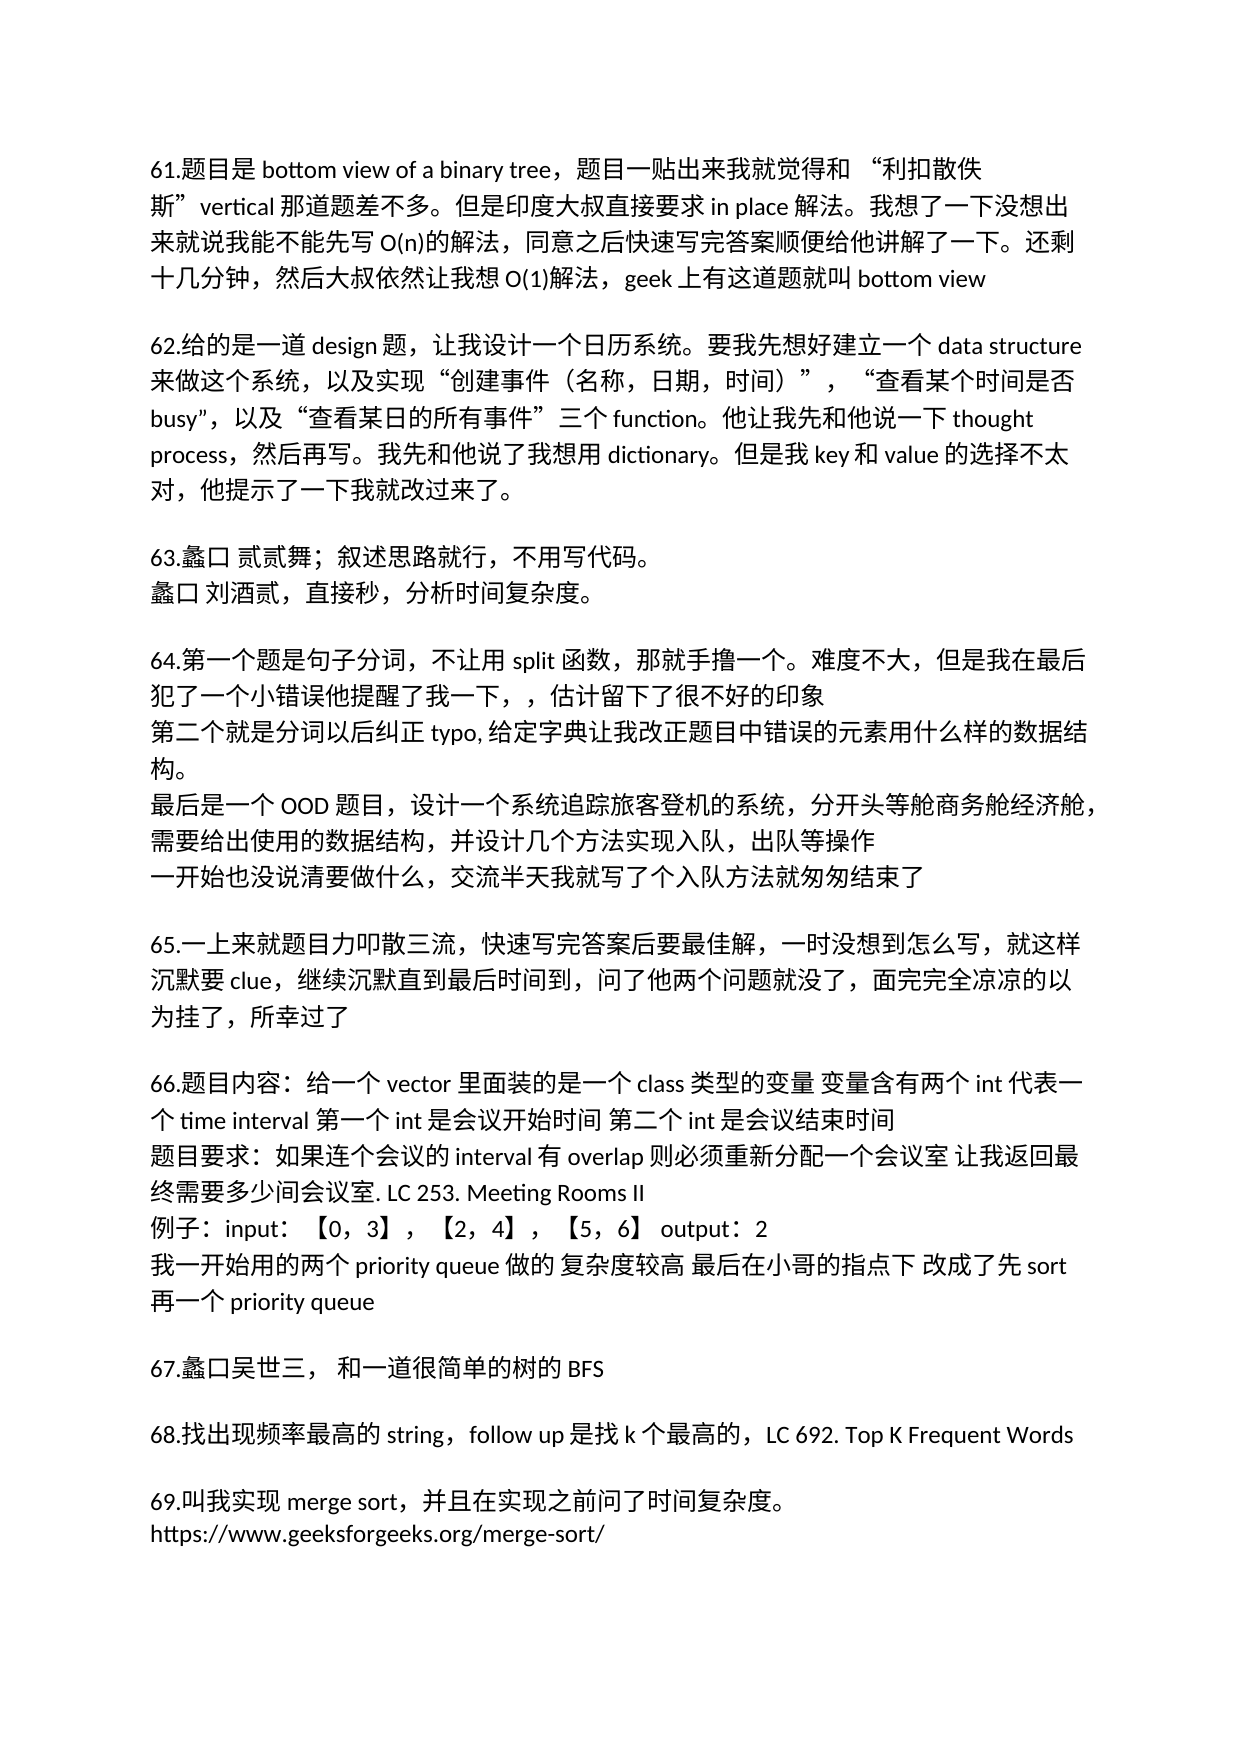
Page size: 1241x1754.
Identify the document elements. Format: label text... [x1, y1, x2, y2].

text 题目要求：如果连个会议的interval有overlap则必须重新分配一个会议室 让我返回最终需要多少间会议室. LC 253. Meeting Rooms II [150, 1136, 1090, 1209]
text 66.题目内容：给一个vector 里面装的是一个class类型的变量 变量含有两个int 代表一个time interval 第一个int是会议开始时间 第二个int是会议结束时间 [150, 1064, 1090, 1136]
text 69.叫我实现merge sort，并且在实现之前问了时间复杂度。https://www.geeksforgeeks.org/merge-sort/ [150, 1482, 1090, 1548]
text 最后是一个 OOD 题目，设计一个系统追踪旅客登机的系统，分开头等舱商务舱经济舱，需要给出使用的数据结构，并设计几个方法实现入队，出队等操作 [150, 785, 1090, 858]
text 65.一上来就题目力叩散三流，快速写完答案后要最佳解，一时没想到怎么写，就这样沉默要clue，继续沉默直到最后时间到，问了他两个问题就没了，面完完全凉凉的以为挂了，所幸过了 [150, 924, 1090, 1033]
text 62.给的是一道design题，让我设计一个日历系统。要我先想好建立一个data structure来做这个系统，以及实现“创建事件（名称，日期，时间）”，“查看某个时间是否busy”，以及“查看某日的所有事件”三个function。他让我先和他说一下thought process，然后再写。我先和他说了我想用dictionary。但是我key和value的选择不太对，他提示了一下我就改过来了。 [150, 326, 1090, 507]
text 第二个就是分词以后纠正 typo, 给定字典让我改正题目中错误的元素用什么样的数据结构。 [150, 713, 1090, 785]
text 一开始也没说清要做什么，交流半天我就写了个入队方法就匆匆结束了 [150, 858, 1090, 894]
text 68.找出现频率最高的string，follow up是找k个最高的，LC 692. Top K Frequent Words [150, 1415, 1090, 1451]
text 我一开始用的两个priority queue做的 复杂度较高 最后在小哥的指点下 改成了先sort 再一个priority queue [150, 1245, 1090, 1318]
text 67.蠡口吴世三， 和一道很简单的树的BFS [150, 1348, 1090, 1384]
text 61.题目是bottom view of a binary tree，题目一贴出来我就觉得和 “利扣散佚斯”vertical 那道题差不多。但是印度大叔直接要求in place 解法。我想了一下没想出来就说我能不能先写O(n)的解法，同意之后快速写完答案顺便给他讲解了一下。还剩十几分钟，然后大叔依然让我想O(1)解法，geek上有这道题就叫bottom view [150, 150, 1090, 295]
text 63.蠡口 贰贰舞；叙述思路就行，不用写代码。 [150, 537, 1090, 573]
text 64.第一个题是句子分词，不让用 split 函数，那就手撸一个。难度不大，但是我在最后犯了一个小错误他提醒了我一下，，估计留下了很不好的印象 [150, 640, 1090, 713]
text 例子：input：【0，3】，【2，4】，【5，6】 output：2 [150, 1209, 1090, 1245]
text 蠡口 刘酒贰，直接秒，分析时间复杂度。 [150, 573, 1090, 610]
